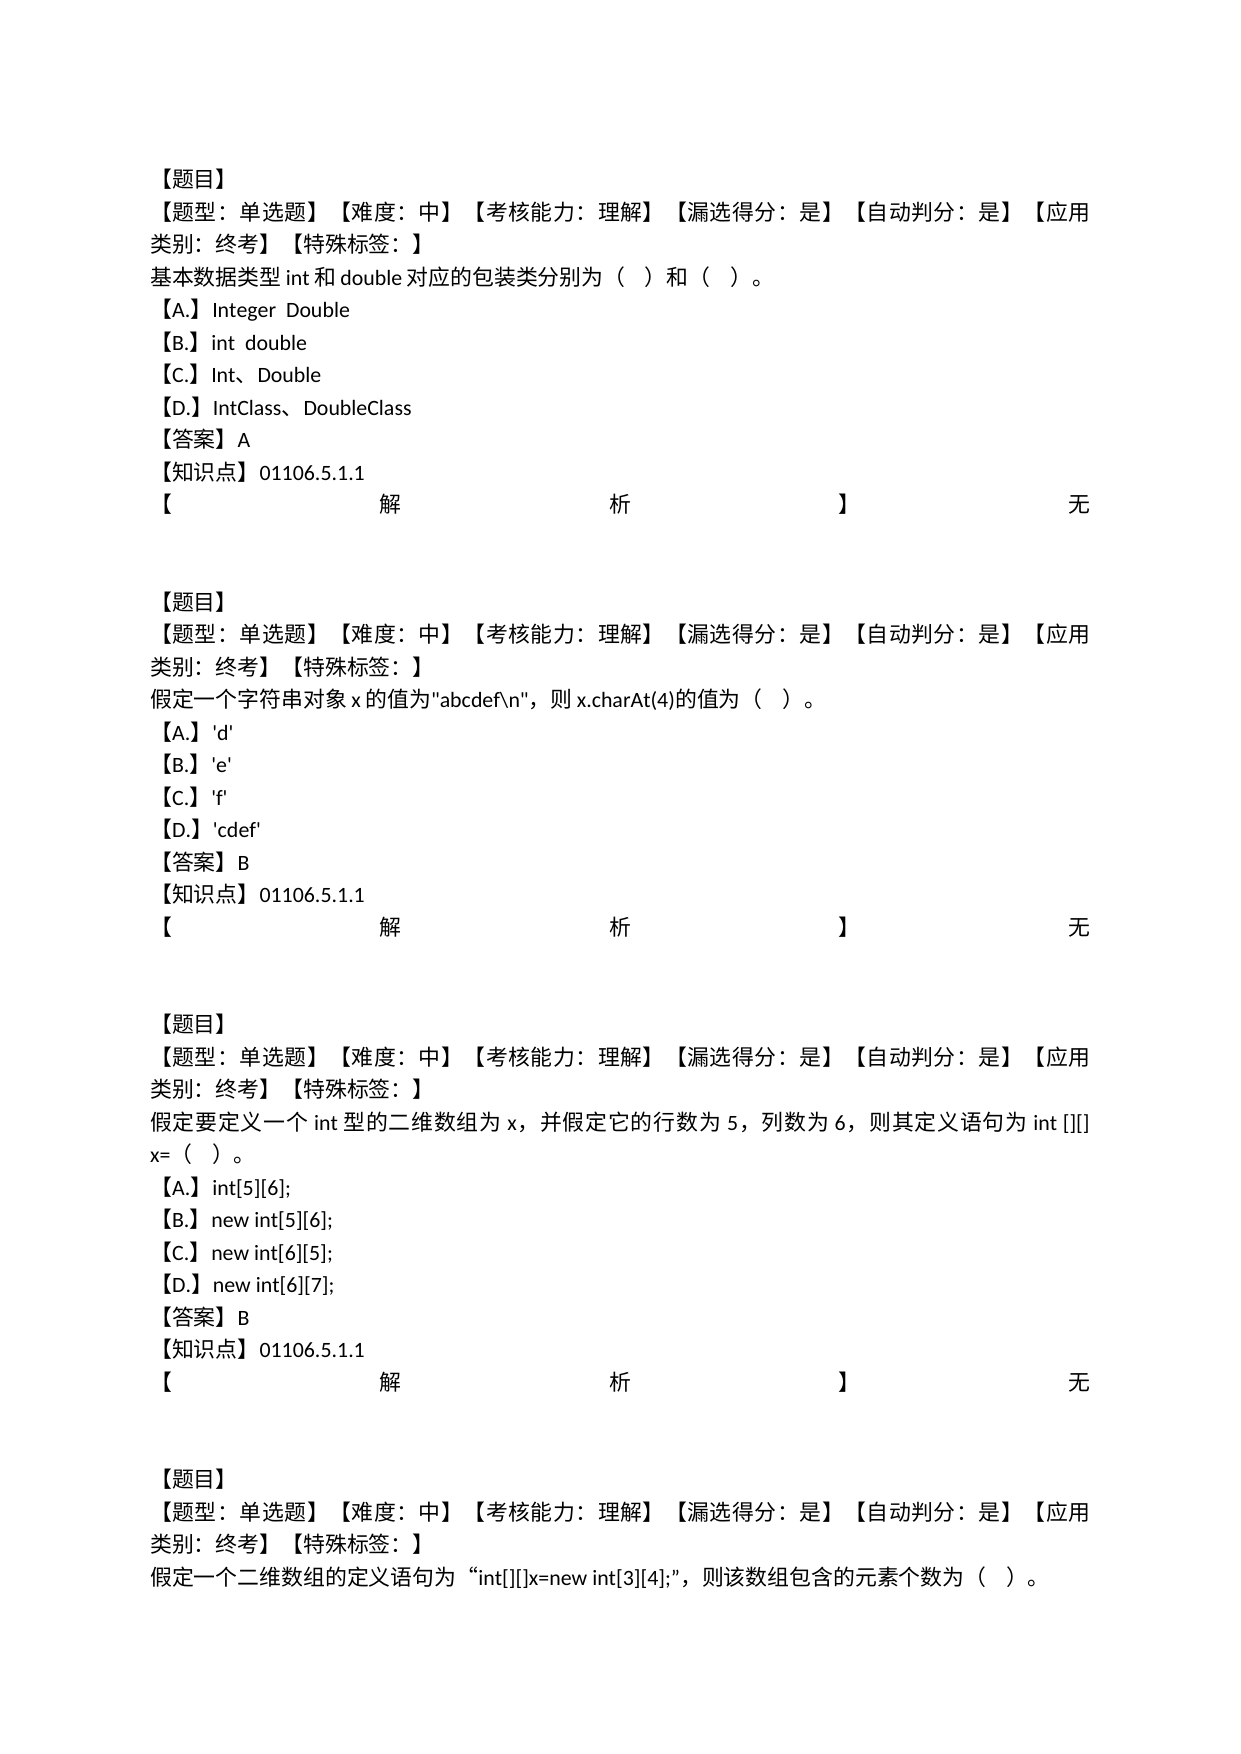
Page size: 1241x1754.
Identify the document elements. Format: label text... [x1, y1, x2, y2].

text 【知识点】01106.5.1.1 [150, 1332, 1090, 1364]
text 【A.】int[5][6]; [150, 1169, 1090, 1202]
text 【B.】'e' [150, 747, 1090, 779]
text 【题型：单选题】【难度：中】【考核能力：理解】【漏选得分：是】【自动判分：是】【应用类别：终考】【特殊标签：】 [150, 1039, 1090, 1104]
text 【解析】无 [150, 1364, 1090, 1429]
text 【C.】'f' [150, 779, 1090, 812]
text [150, 1494, 1090, 1559]
text 【C.】Int、Double [150, 357, 1090, 389]
text 【题目】 [150, 162, 1090, 194]
text 【B.】new int[5][6]; [150, 1202, 1090, 1234]
text 【A.】'd' [150, 714, 1090, 747]
text 假定要定义一个int型的二维数组为x，并假定它的行数为5，列数为6，则其定义语句为int [][] x=（ ）。 [150, 1104, 1090, 1169]
text 【题目】 [150, 1007, 1090, 1039]
text 【答案】B [150, 1299, 1090, 1332]
text 基本数据类型int和double对应的包装类分别为（ ）和（ ）。 [150, 259, 1090, 292]
text 【解析】无 [150, 487, 1090, 552]
text 假定一个字符串对象x的值为"abcdef\n"，则x.charAt(4)的值为（ ）。 [150, 682, 1090, 714]
text 【D.】new int[6][7]; [150, 1267, 1090, 1299]
text 【题型：单选题】【难度：中】【考核能力：理解】【漏选得分：是】【自动判分：是】【应用类别：终考】【特殊标签：】 [150, 617, 1090, 682]
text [150, 194, 1090, 259]
text 【解析】无 [150, 909, 1090, 974]
text 【C.】new int[6][5]; [150, 1234, 1090, 1267]
text 【题目】 [150, 584, 1090, 617]
text 【B.】int double [150, 324, 1090, 357]
text 假定一个二维数组的定义语句为“int[][]x=new int[3][4];”，则该数组包含的元素个数为（ ）。 [150, 1559, 1090, 1592]
text 【答案】B [150, 844, 1090, 877]
text 【A.】Integer Double [150, 292, 1090, 324]
text 【知识点】01106.5.1.1 [150, 454, 1090, 487]
text 【知识点】01106.5.1.1 [150, 877, 1090, 909]
text 【题目】 [150, 1462, 1090, 1494]
text 【D.】'cdef' [150, 812, 1090, 844]
text 【D.】IntClass、DoubleClass [150, 389, 1090, 422]
text 【答案】A [150, 422, 1090, 454]
